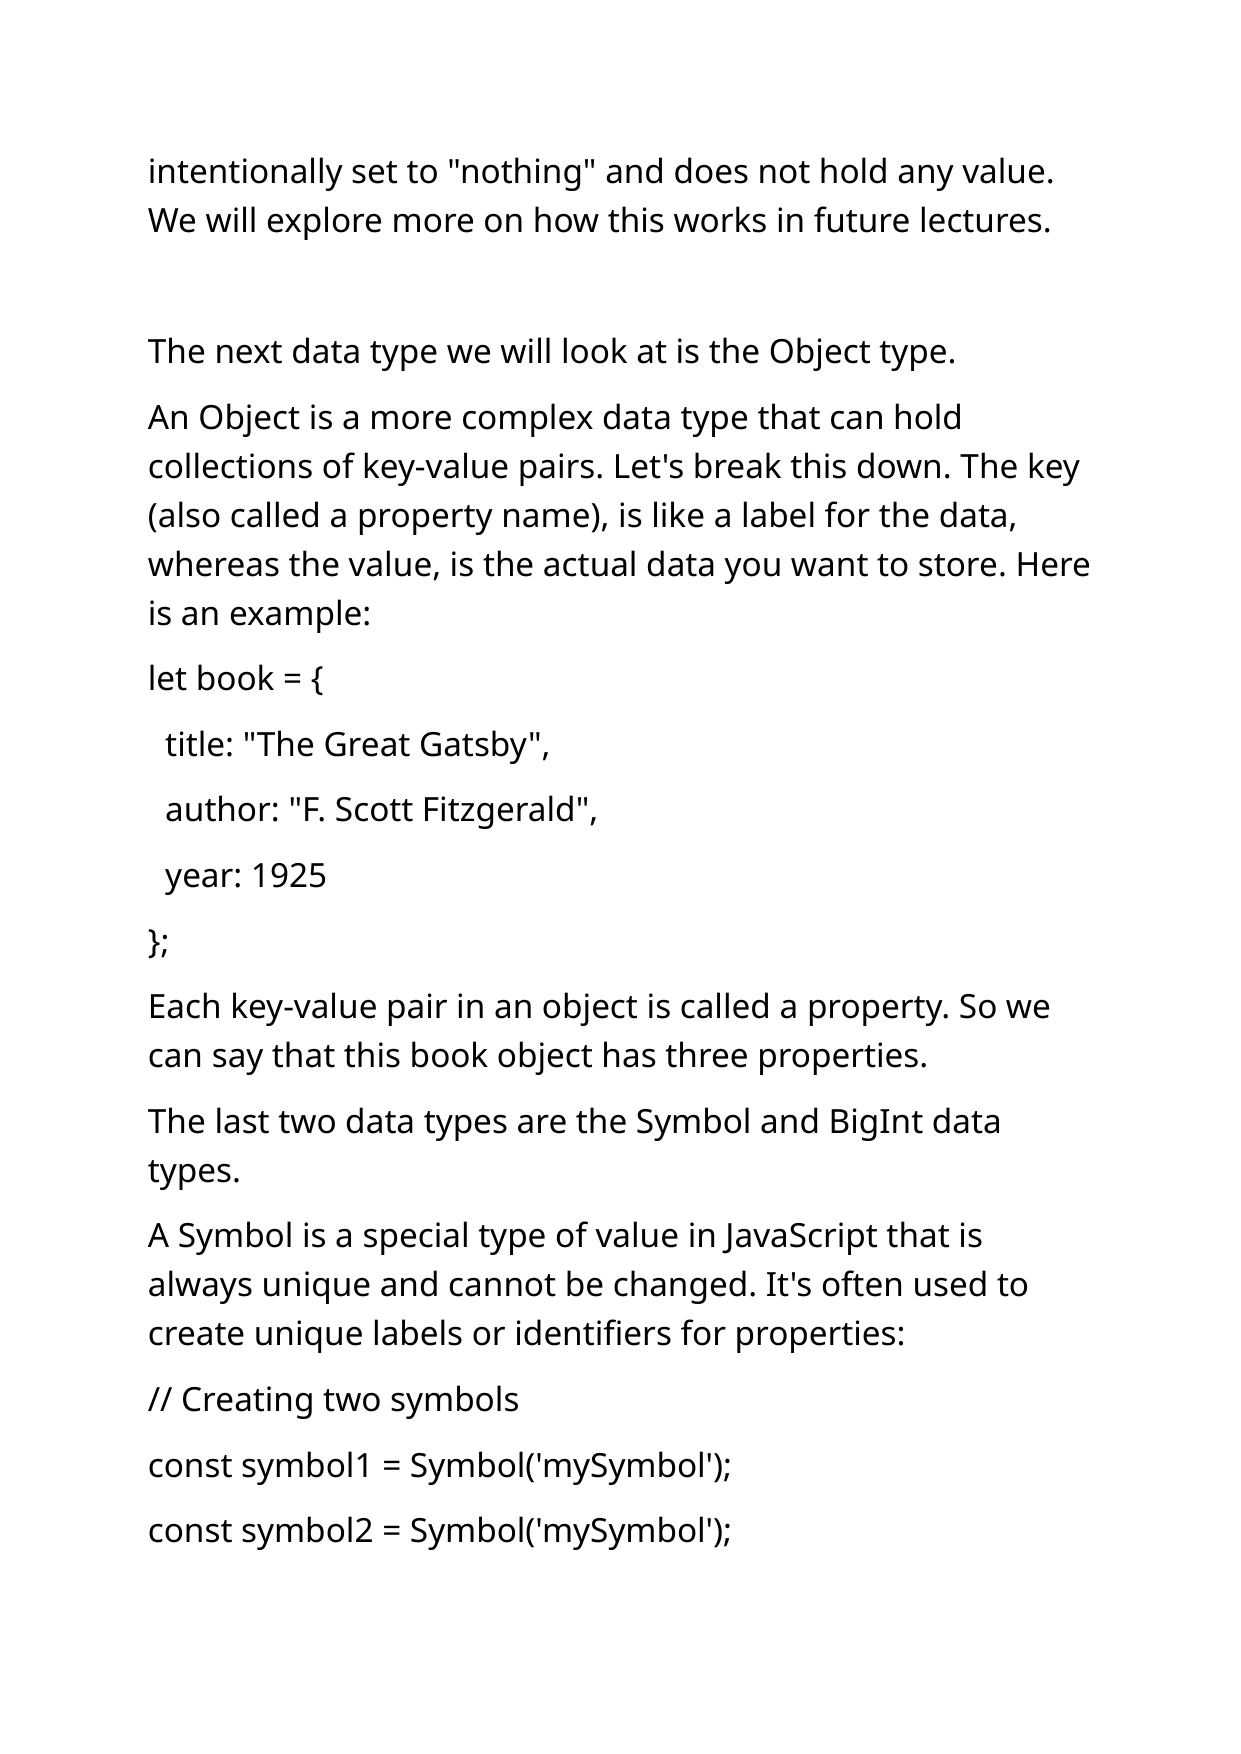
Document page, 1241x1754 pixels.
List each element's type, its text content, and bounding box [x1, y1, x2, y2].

text An Object is a more complex data type that can hold collections of key-value pairs. Let's break this down. The key (also called a property name), is like a label for the data, whereas the value, is the actual data you want to store. Here is an example: [148, 393, 1093, 635]
text // Creating two symbols [148, 1376, 1093, 1421]
text Each key-value pair in an object is called a property. So we can say that this book object has three properties. [148, 983, 1093, 1077]
text The last two data types are the Symbol and BigInt data types. [148, 1098, 1093, 1192]
text title: "The Great Gatsby", [148, 721, 1093, 766]
text const symbol2 = Symbol('mySymbol'); [148, 1507, 1093, 1552]
text The next data type we will look at is the Object type. [148, 328, 1093, 373]
text A Symbol is a special type of value in JavaScript that is always unique and cannot be changed. It's often used to create unique labels or identifiers for properties: [148, 1212, 1093, 1356]
text const symbol1 = Symbol('mySymbol'); [148, 1441, 1093, 1487]
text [148, 148, 1093, 242]
text author: "F. Scott Fitzgerald", [148, 786, 1093, 832]
text }; [148, 917, 1093, 963]
text year: 1925 [148, 852, 1093, 897]
text let book = { [148, 655, 1093, 700]
